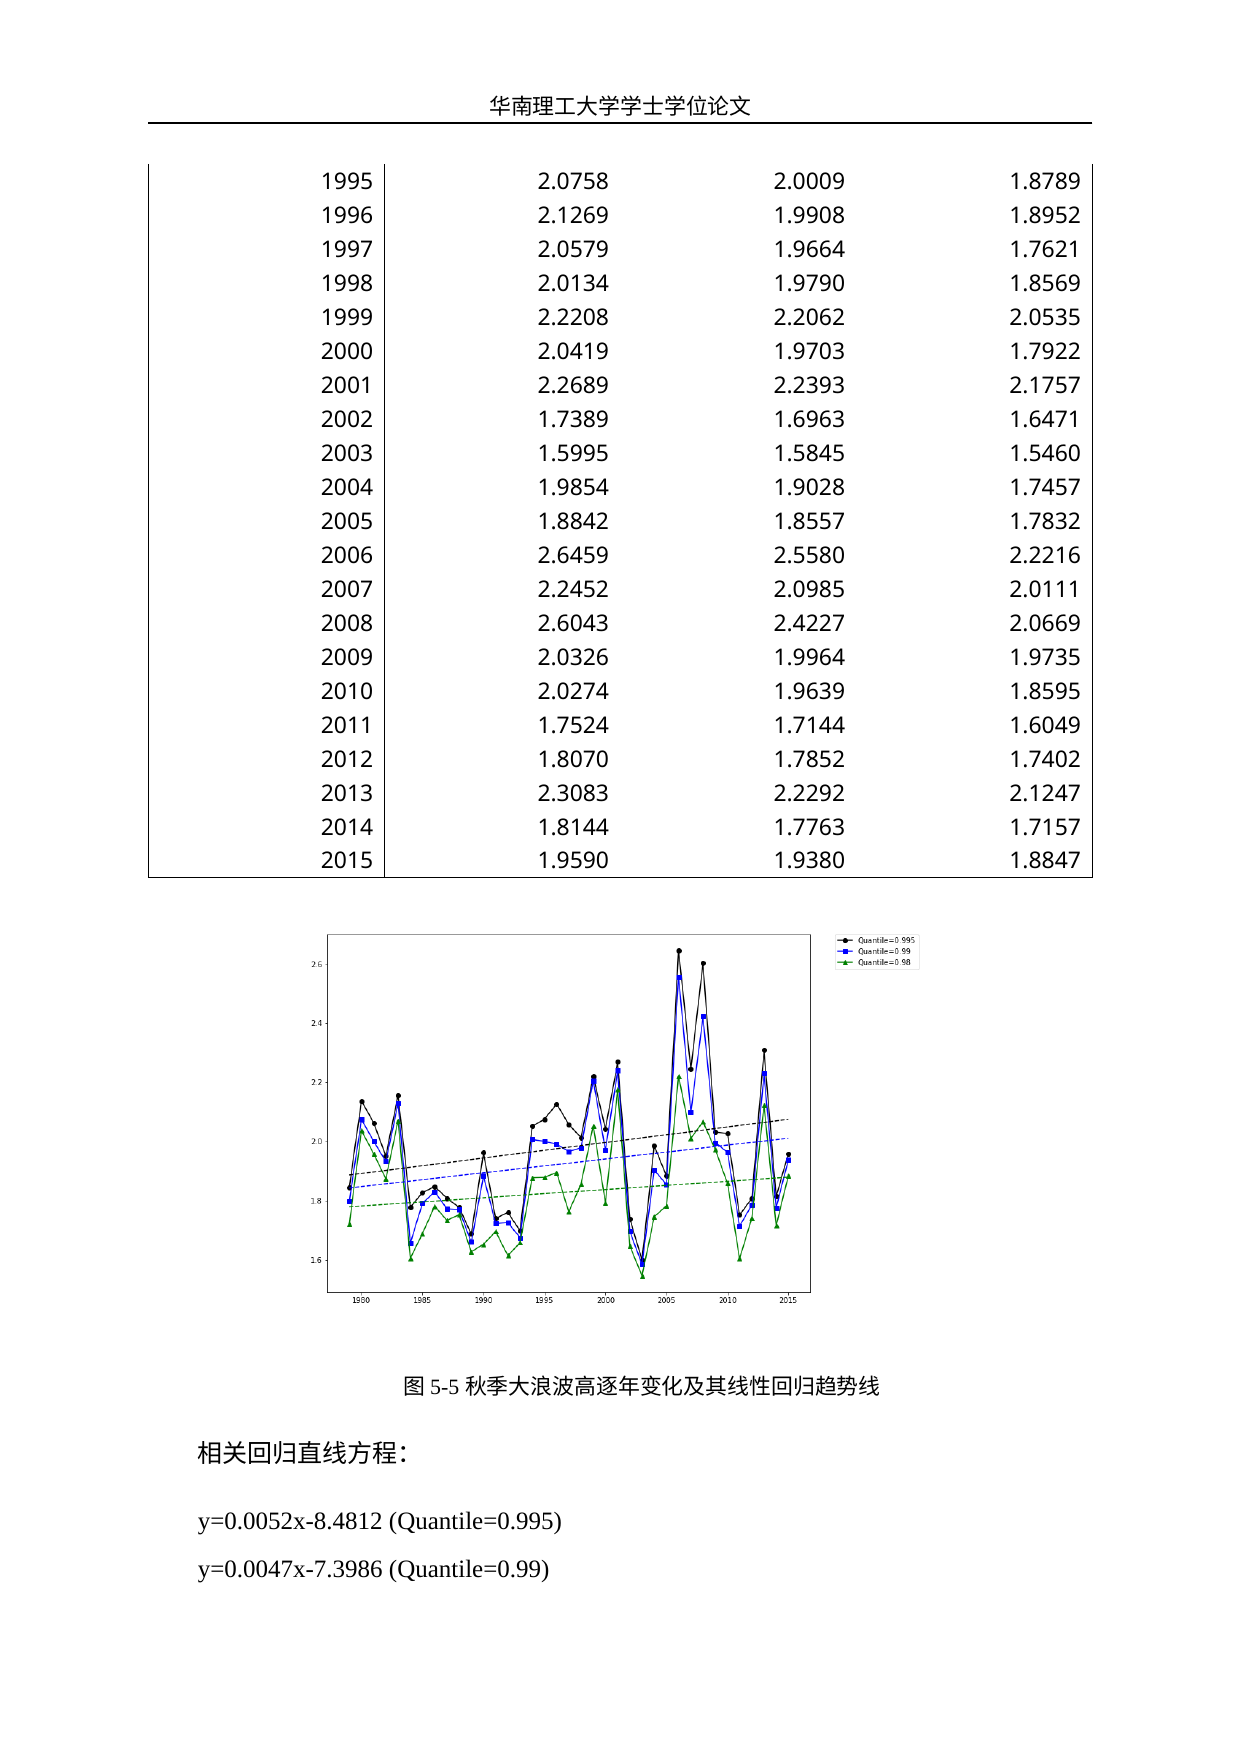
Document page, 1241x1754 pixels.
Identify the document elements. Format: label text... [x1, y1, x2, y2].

text 相关回归直线方程： [148, 1418, 1092, 1486]
text y=0.0047x-7.3986 (Quantile=0.99) [148, 1552, 1092, 1586]
text y=0.0052x-8.4812 (Quantile=0.995) [148, 1504, 1092, 1538]
picture [222, 878, 1062, 1351]
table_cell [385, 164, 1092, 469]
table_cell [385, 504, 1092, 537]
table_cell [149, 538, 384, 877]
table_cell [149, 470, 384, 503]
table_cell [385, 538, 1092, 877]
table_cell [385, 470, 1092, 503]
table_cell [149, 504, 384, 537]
text 图5-5 秋季大浪波高逐年变化及其线性回归趋势线 [148, 1368, 1092, 1402]
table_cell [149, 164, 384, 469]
